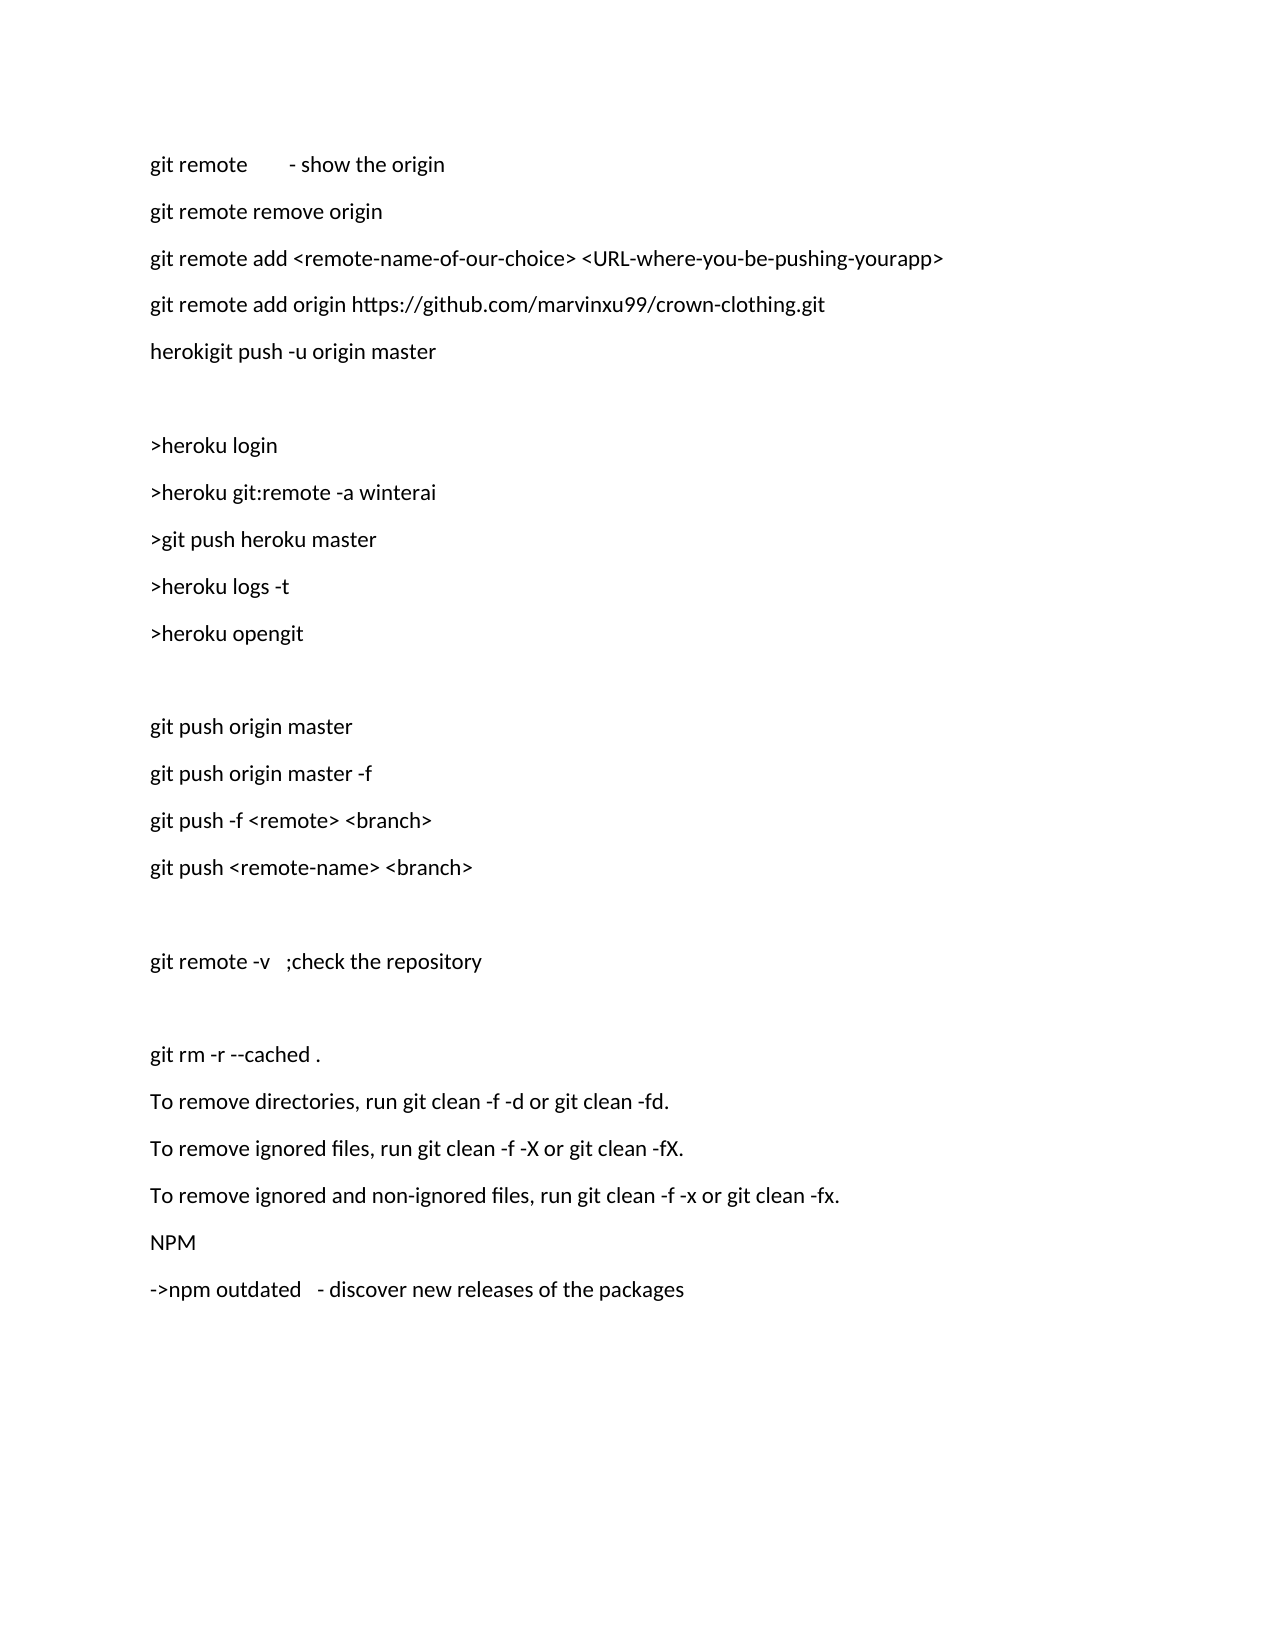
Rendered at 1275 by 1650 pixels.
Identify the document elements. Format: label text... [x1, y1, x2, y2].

text git push <remote-name> <branch> [150, 853, 1125, 881]
text >heroku git:remote -a winterai [150, 478, 1125, 506]
text herokigit push -u origin master [150, 337, 1125, 366]
text >heroku opengit [150, 619, 1125, 647]
text git remote -v ;check the repository [150, 947, 1125, 975]
text >heroku login [150, 431, 1125, 459]
text To remove ignored files, run git clean -f -X or git clean -fX. [150, 1134, 1125, 1162]
text git push origin master [150, 712, 1125, 741]
text git remote remove origin [150, 197, 1125, 225]
text To remove directories, run git clean -f -d or git clean -fd. [150, 1087, 1125, 1116]
text git push origin master -f [150, 759, 1125, 787]
text >git push heroku master [150, 525, 1125, 553]
text git rm -r --cached . [150, 1041, 1125, 1069]
text git remote - show the origin [150, 150, 1125, 178]
text ->npm outdated - discover new releases of the packages [150, 1275, 1125, 1303]
text NPM [150, 1228, 1125, 1256]
text git push -f <remote> <branch> [150, 806, 1125, 834]
text git remote add origin https://github.com/marvinxu99/crown-clothing.git [150, 291, 1125, 319]
text git remote add <remote-name-of-our-choice> <URL-where-you-be-pushing-yourapp> [150, 244, 1125, 272]
text To remove ignored and non-ignored files, run git clean -f -x or git clean -fx. [150, 1181, 1125, 1209]
text >heroku logs -t [150, 572, 1125, 600]
